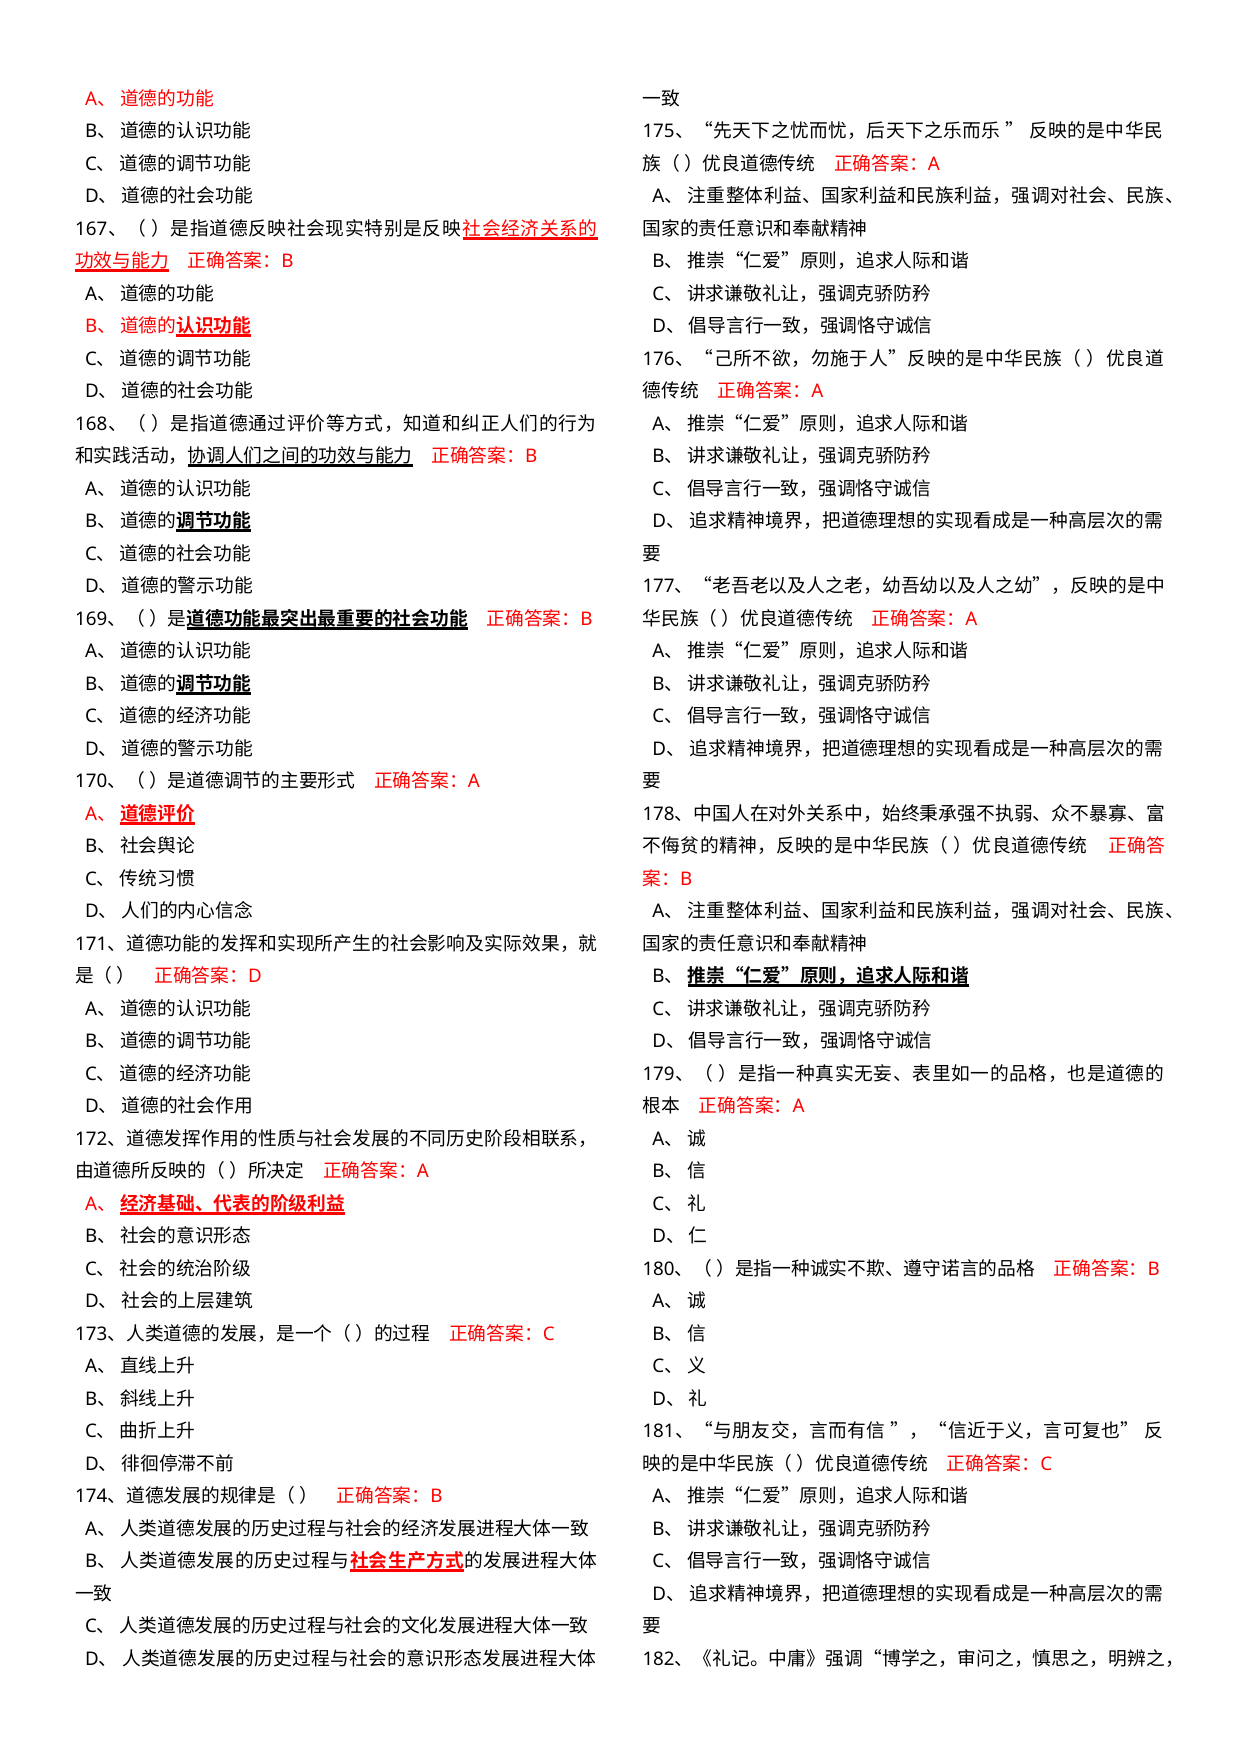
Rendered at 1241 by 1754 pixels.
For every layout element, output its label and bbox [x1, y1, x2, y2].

text [75, 81, 598, 1673]
text [642, 81, 1165, 1673]
